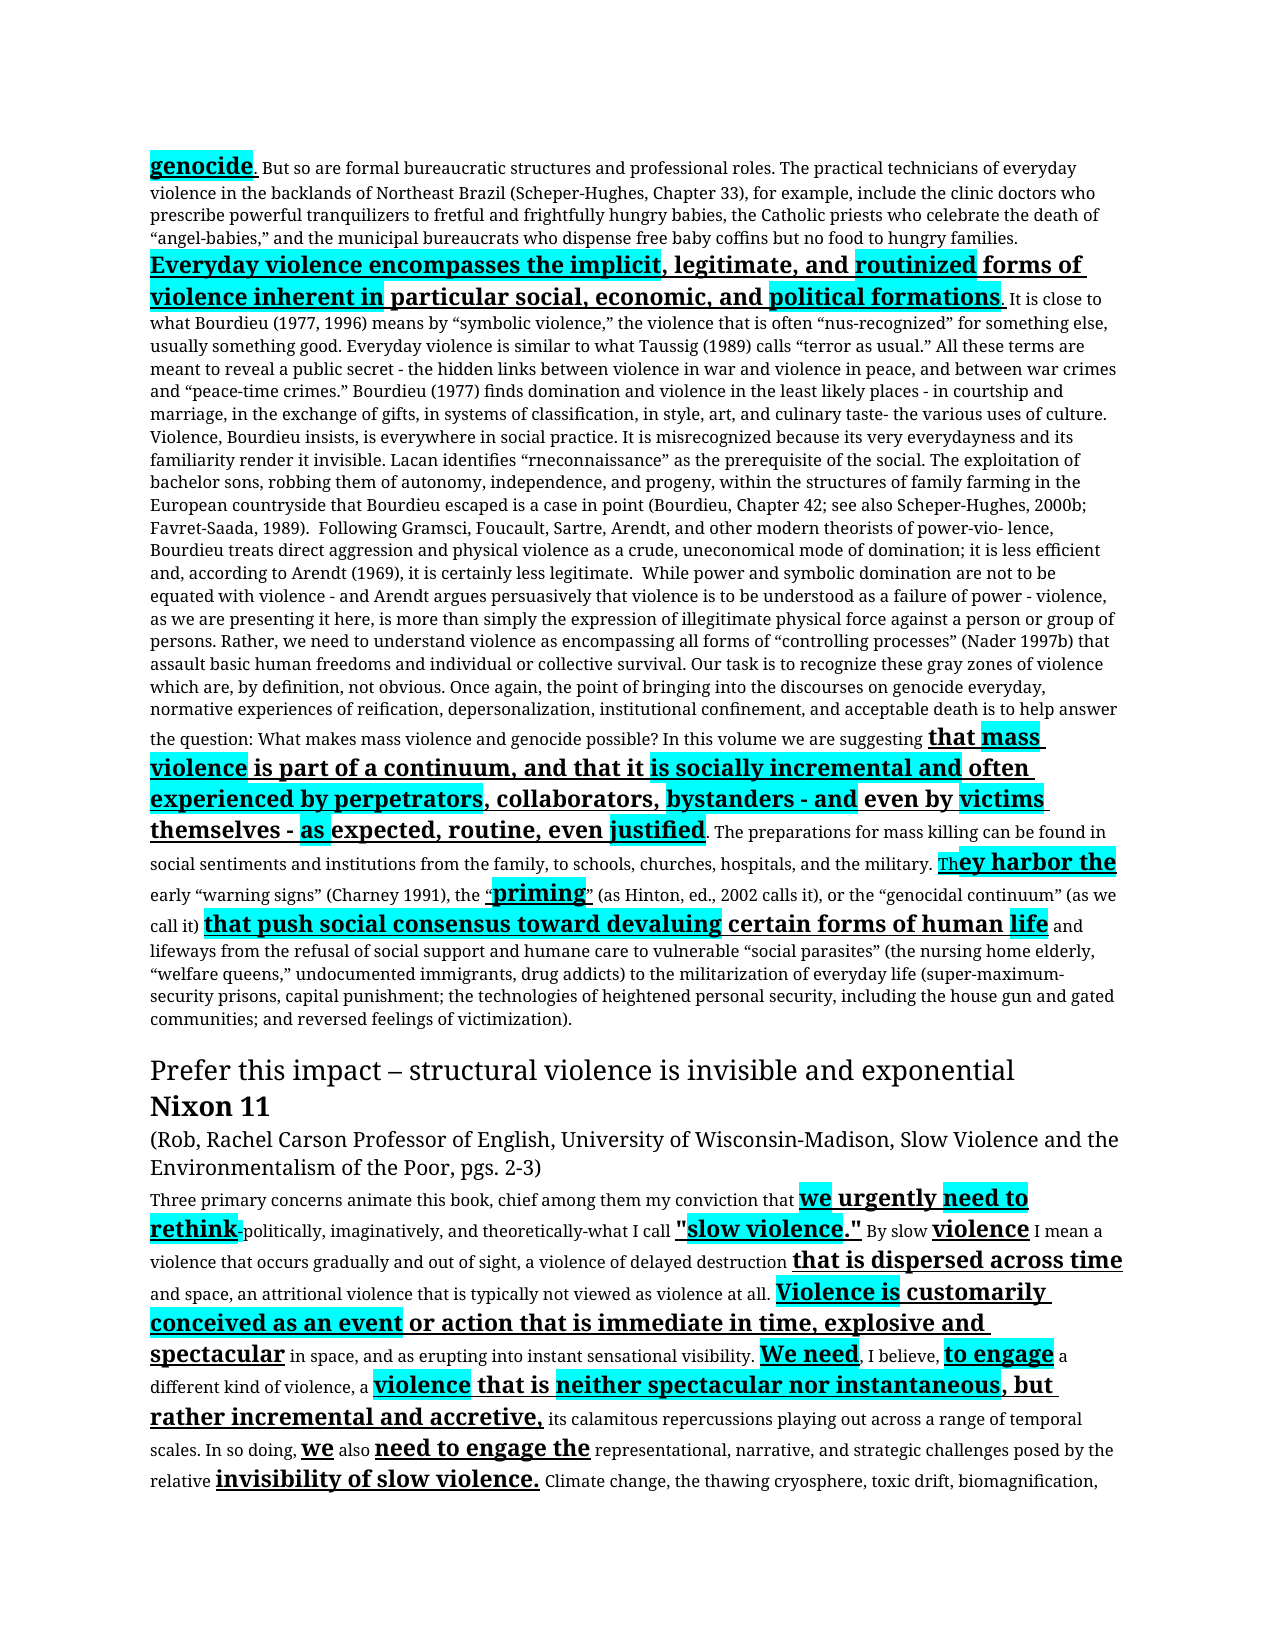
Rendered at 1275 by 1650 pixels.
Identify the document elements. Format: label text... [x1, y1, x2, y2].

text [150, 1182, 1125, 1494]
text Prefer this impact – structural violence is invisible and exponential [150, 1051, 1125, 1088]
text Nixon 11 [150, 1088, 1125, 1125]
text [150, 150, 1125, 1030]
text (Rob, Rachel Carson Professor of English, University of Wisconsin-Madison, Slow Violence and the Environmentalism of the Poor, pgs. 2-3) [150, 1125, 1125, 1182]
